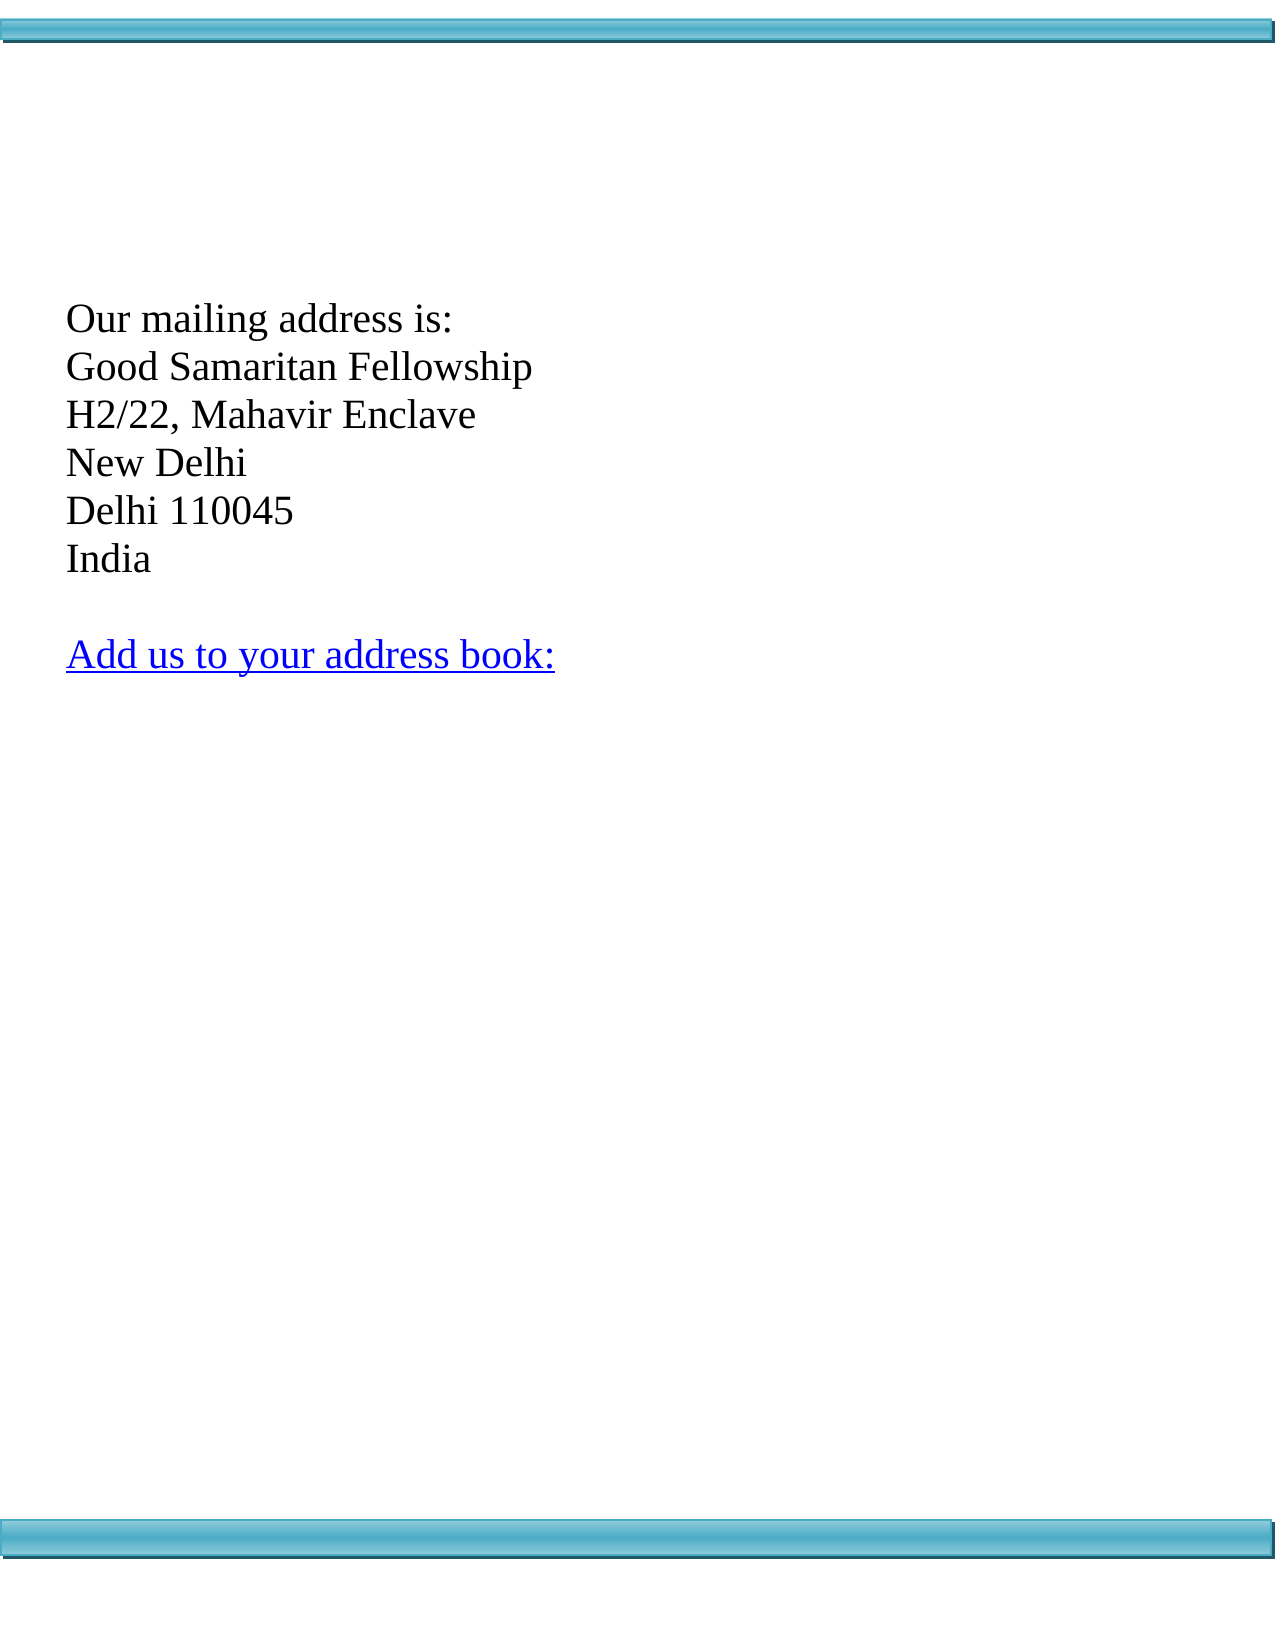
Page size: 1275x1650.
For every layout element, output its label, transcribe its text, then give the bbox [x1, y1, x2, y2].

text Add us to your address book: [66, 629, 1035, 677]
text India [66, 533, 1035, 581]
text Delhi 110045 [66, 485, 1035, 533]
text New Delhi [66, 437, 1035, 485]
text Our mailing address is: [66, 294, 1035, 342]
text H2/22, Mahavir Enclave [66, 389, 1035, 437]
text Good Samaritan Fellowship [66, 342, 1035, 389]
